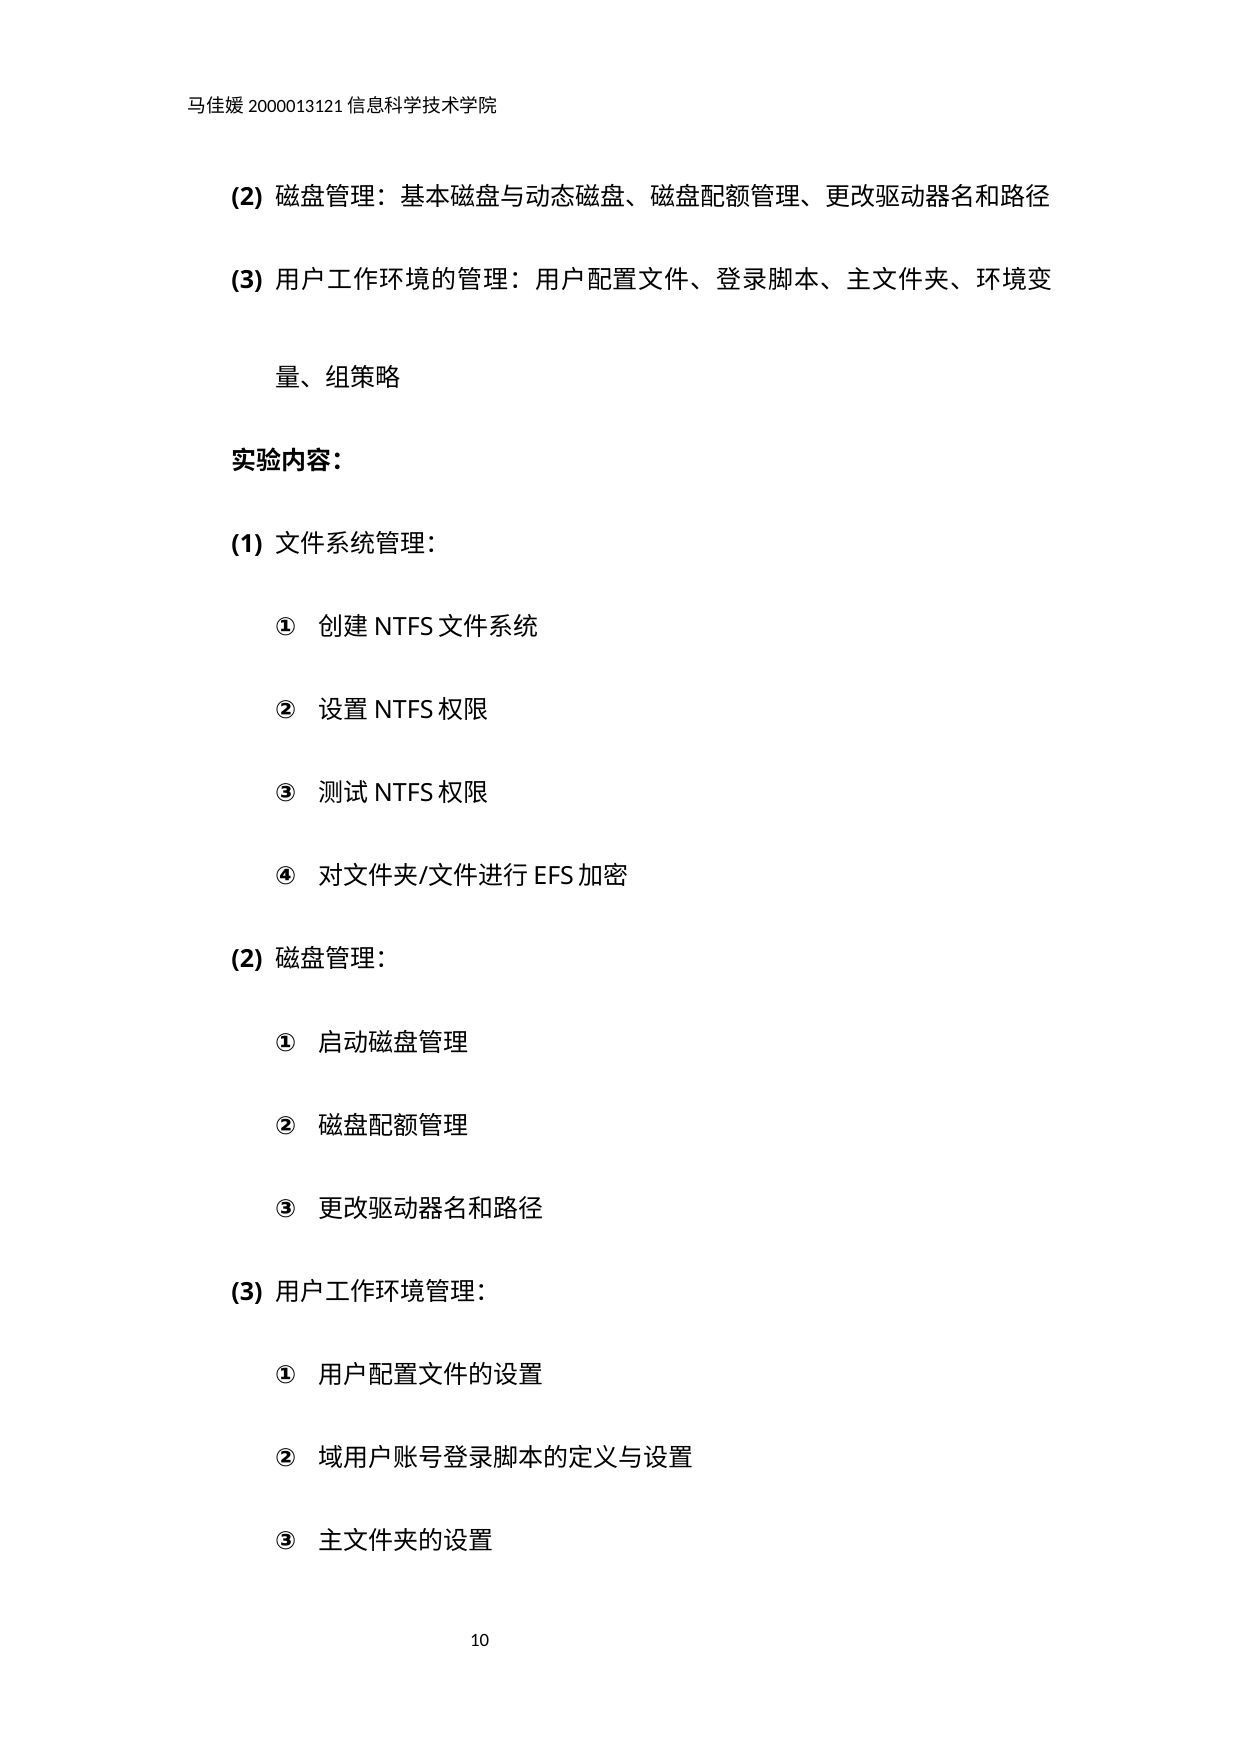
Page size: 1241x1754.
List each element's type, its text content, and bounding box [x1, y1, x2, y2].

list 磁盘管理： [231, 924, 1053, 989]
list 测试NTFS权限 [275, 758, 1053, 823]
list 用户工作环境的管理：用户配置文件、登录脚本、主文件夹、环境变量、组策略 [231, 245, 1053, 408]
list 实验内容： [187, 426, 1053, 491]
list 用户配置文件的设置 [275, 1340, 1053, 1405]
list 磁盘配额管理 [275, 1091, 1053, 1156]
list 文件系统管理： [231, 509, 1053, 574]
list 更改驱动器名和路径 [275, 1174, 1053, 1239]
list 对文件夹/文件进行EFS加密 [275, 841, 1053, 906]
list 磁盘管理：基本磁盘与动态磁盘、磁盘配额管理、更改驱动器名和路径 [231, 162, 1053, 227]
list 启动磁盘管理 [275, 1008, 1053, 1073]
list 用户工作环境管理： [231, 1257, 1053, 1322]
list 创建NTFS文件系统 [275, 592, 1053, 657]
list 主文件夹的设置 [275, 1506, 1053, 1571]
list 域用户账号登录脚本的定义与设置 [275, 1423, 1053, 1488]
list 设置NTFS权限 [275, 675, 1053, 740]
